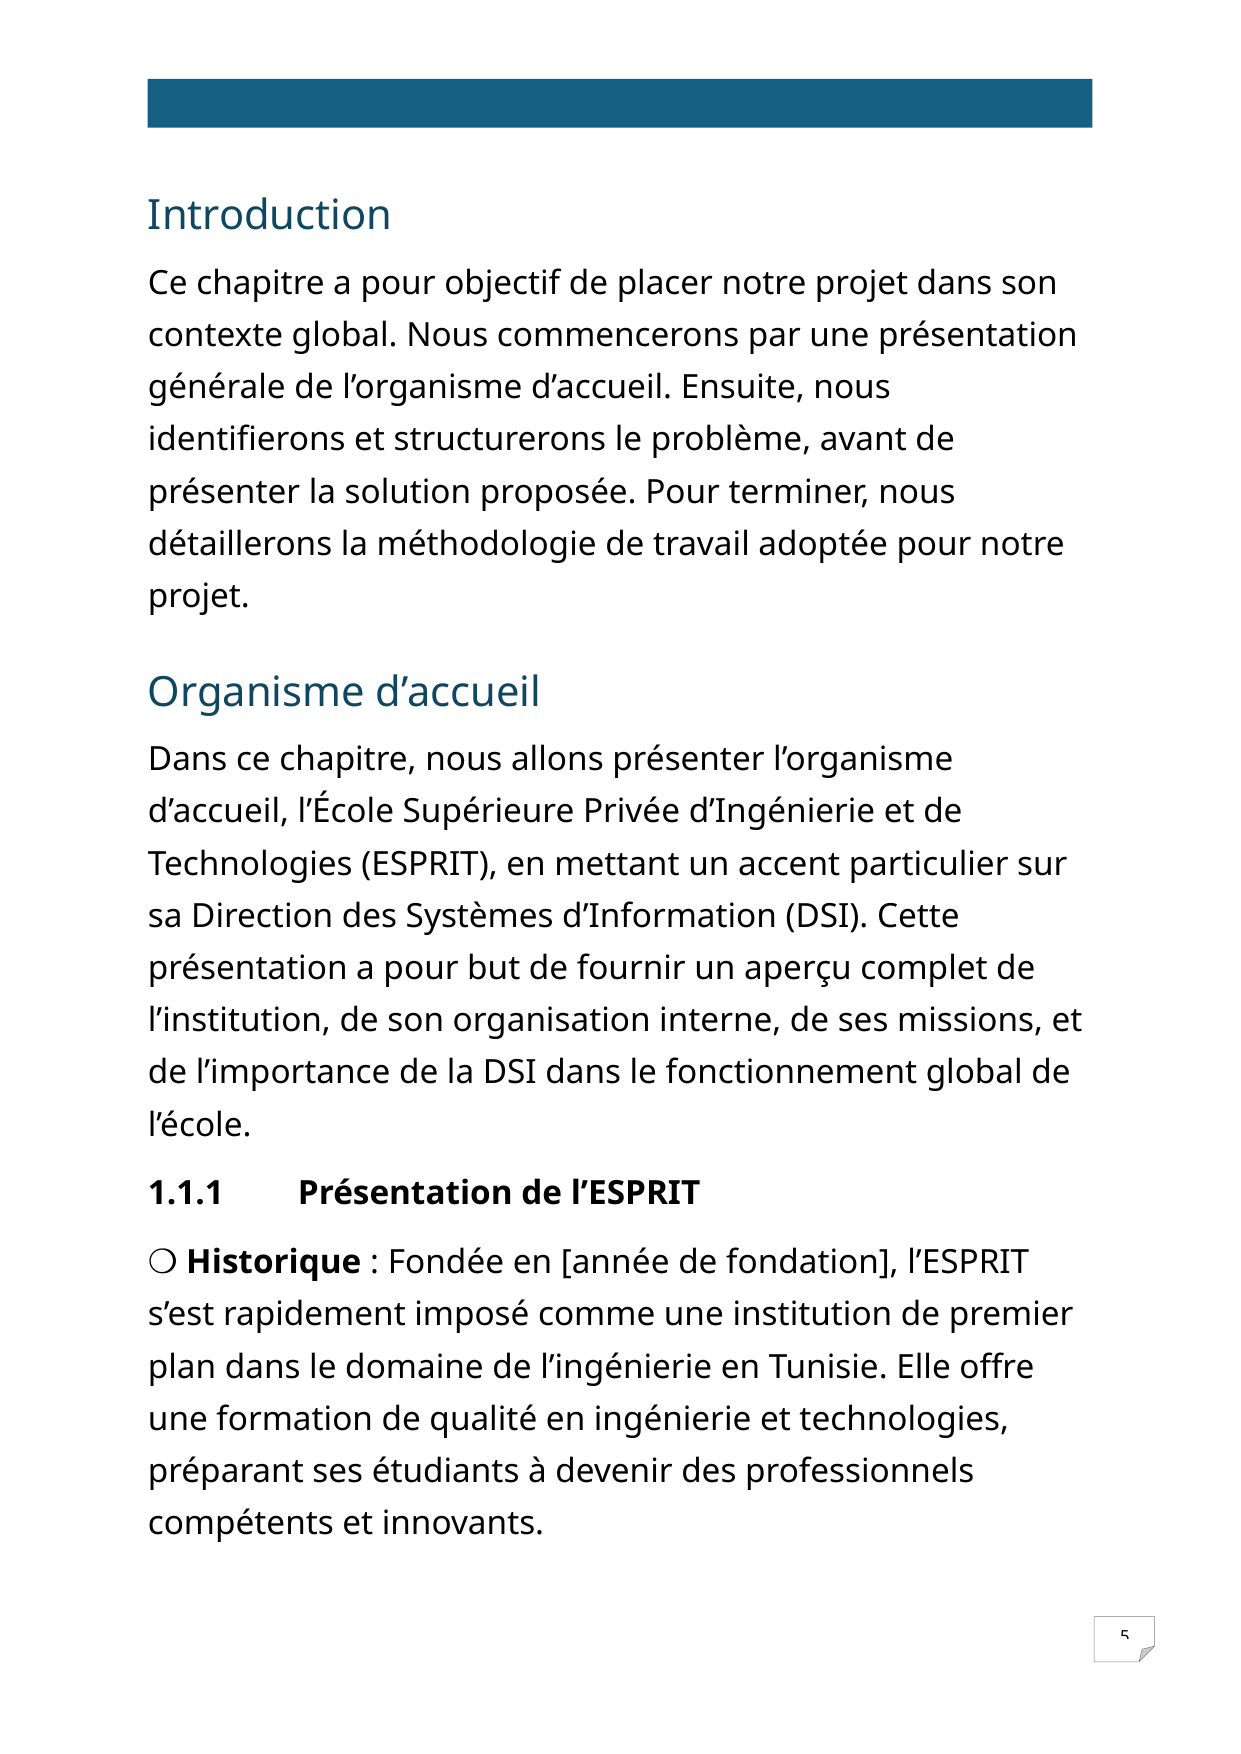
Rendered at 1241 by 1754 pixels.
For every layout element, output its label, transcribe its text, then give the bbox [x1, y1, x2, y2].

subtitle Organisme d’accueil [148, 661, 1093, 718]
text ❍ Historique : Fondée en [année de fondation], l’ESPRIT s’est rapidement imposé comme une institution de premier plan dans le domaine de l’ingénierie en Tunisie. Elle offre une formation de qualité en ingénierie et technologies, préparant ses étudiants à devenir des professionnels compétents et innovants. [148, 1238, 1093, 1544]
subtitle Introduction [148, 185, 1093, 242]
text Dans ce chapitre, nous allons présenter l’organisme d’accueil, l’École Supérieure Privée d’Ingénierie et de Technologies (ESPRIT), en mettant un accent particulier sur sa Direction des Systèmes d’Information (DSI). Cette présentation a pour but de fournir un aperçu complet de l’institution, de son organisation interne, de ses missions, et de l’importance de la DSI dans le fonctionnement global de l’école. [148, 735, 1093, 1146]
list Présentation de l’ESPRIT [148, 1169, 1093, 1214]
text Ce chapitre a pour objectif de placer notre projet dans son contexte global. Nous commencerons par une présentation générale de l’organisme d’accueil. Ensuite, nous identifierons et structurerons le problème, avant de présenter la solution proposée. Pour terminer, nous détaillerons la méthodologie de travail adoptée pour notre projet. [148, 259, 1093, 617]
